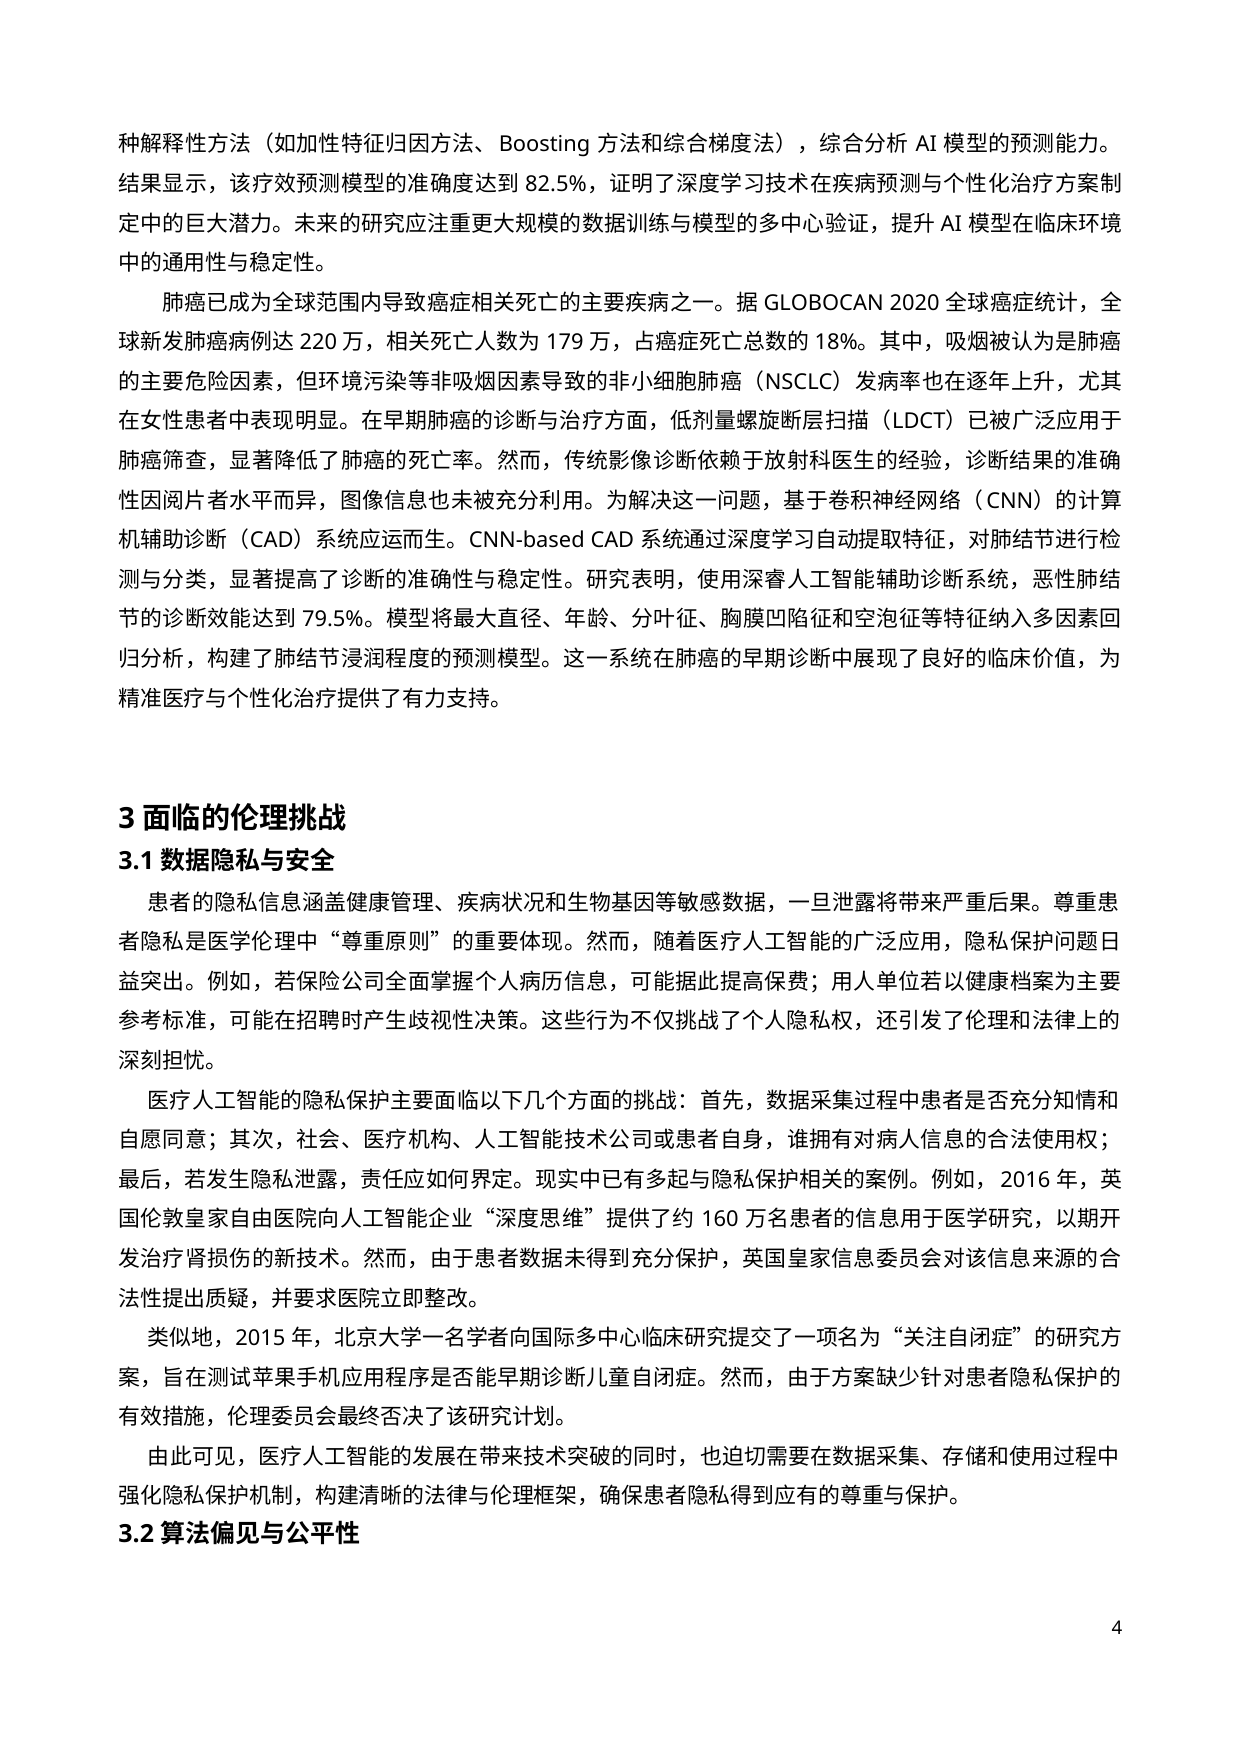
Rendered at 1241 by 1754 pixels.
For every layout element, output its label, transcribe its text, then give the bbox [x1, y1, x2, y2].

text 3 面临的伦理挑战 [118, 795, 1122, 837]
subtitle 3.1 数据隐私与安全 [118, 837, 1122, 877]
text 肺癌已成为全球范围内导致癌症相关死亡的主要疾病之一。据 GLOBOCAN 2020 全球癌症统计，全球新发肺癌病例达 220 万，相关死亡人数为 179 万，占癌症死亡总数的 18%。其中，吸烟被认为是肺癌的主要危险因素，但环境污染等非吸烟因素导致的非小细胞肺癌（NSCLC）发病率也在逐年上升，尤其在女性患者中表现明显。在早期肺癌的诊断与治疗方面，低剂量螺旋断层扫描（LDCT）已被广泛应用于肺癌筛查，显著降低了肺癌的死亡率。然而，传统影像诊断依赖于放射科医生的经验，诊断结果的准确性因阅片者水平而异，图像信息也未被充分利用。为解决这一问题，基于卷积神经网络（CNN）的计算机辅助诊断（CAD）系统应运而生。CNN-based CAD 系统通过深度学习自动提取特征，对肺结节进行检测与分类，显著提高了诊断的准确性与稳定性。研究表明，使用深睿人工智能辅助诊断系统，恶性肺结节的诊断效能达到 79.5%。模型将最大直径、年龄、分叶征、胸膜凹陷征和空泡征等特征纳入多因素回归分析，构建了肺结节浸润程度的预测模型。这一系统在肺癌的早期诊断中展现了良好的临床价值，为精准医疗与个性化治疗提供了有力支持。 [118, 277, 1122, 712]
text 医疗人工智能的隐私保护主要面临以下几个方面的挑战：首先，数据采集过程中患者是否充分知情和自愿同意；其次，社会、医疗机构、人工智能技术公司或患者自身，谁拥有对病人信息的合法使用权；最后，若发生隐私泄露，责任应如何界定。现实中已有多起与隐私保护相关的案例。例如，2016 年，英国伦敦皇家自由医院向人工智能企业“深度思维”提供了约 160 万名患者的信息用于医学研究，以期开发治疗肾损伤的新技术。然而，由于患者数据未得到充分保护，英国皇家信息委员会对该信息来源的合法性提出质疑，并要求医院立即整改。 [118, 1075, 1122, 1312]
text 类似地，2015 年，北京大学一名学者向国际多中心临床研究提交了一项名为“关注自闭症”的研究方案，旨在测试苹果手机应用程序是否能早期诊断儿童自闭症。然而，由于方案缺少针对患者隐私保护的有效措施，伦理委员会最终否决了该研究计划。 [118, 1312, 1122, 1431]
subtitle 3.2 算法偏见与公平性 [118, 1510, 1122, 1550]
text 由此可见，医疗人工智能的发展在带来技术突破的同时，也迫切需要在数据采集、存储和使用过程中强化隐私保护机制，构建清晰的法律与伦理框架，确保患者隐私得到应有的尊重与保护。 [118, 1431, 1122, 1510]
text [118, 119, 1122, 277]
text 患者的隐私信息涵盖健康管理、疾病状况和生物基因等敏感数据，一旦泄露将带来严重后果。尊重患者隐私是医学伦理中“尊重原则”的重要体现。然而，随着医疗人工智能的广泛应用，隐私保护问题日益突出。例如，若保险公司全面掌握个人病历信息，可能据此提高保费；用人单位若以健康档案为主要参考标准，可能在招聘时产生歧视性决策。这些行为不仅挑战了个人隐私权，还引发了伦理和法律上的深刻担忧。 [118, 877, 1122, 1075]
